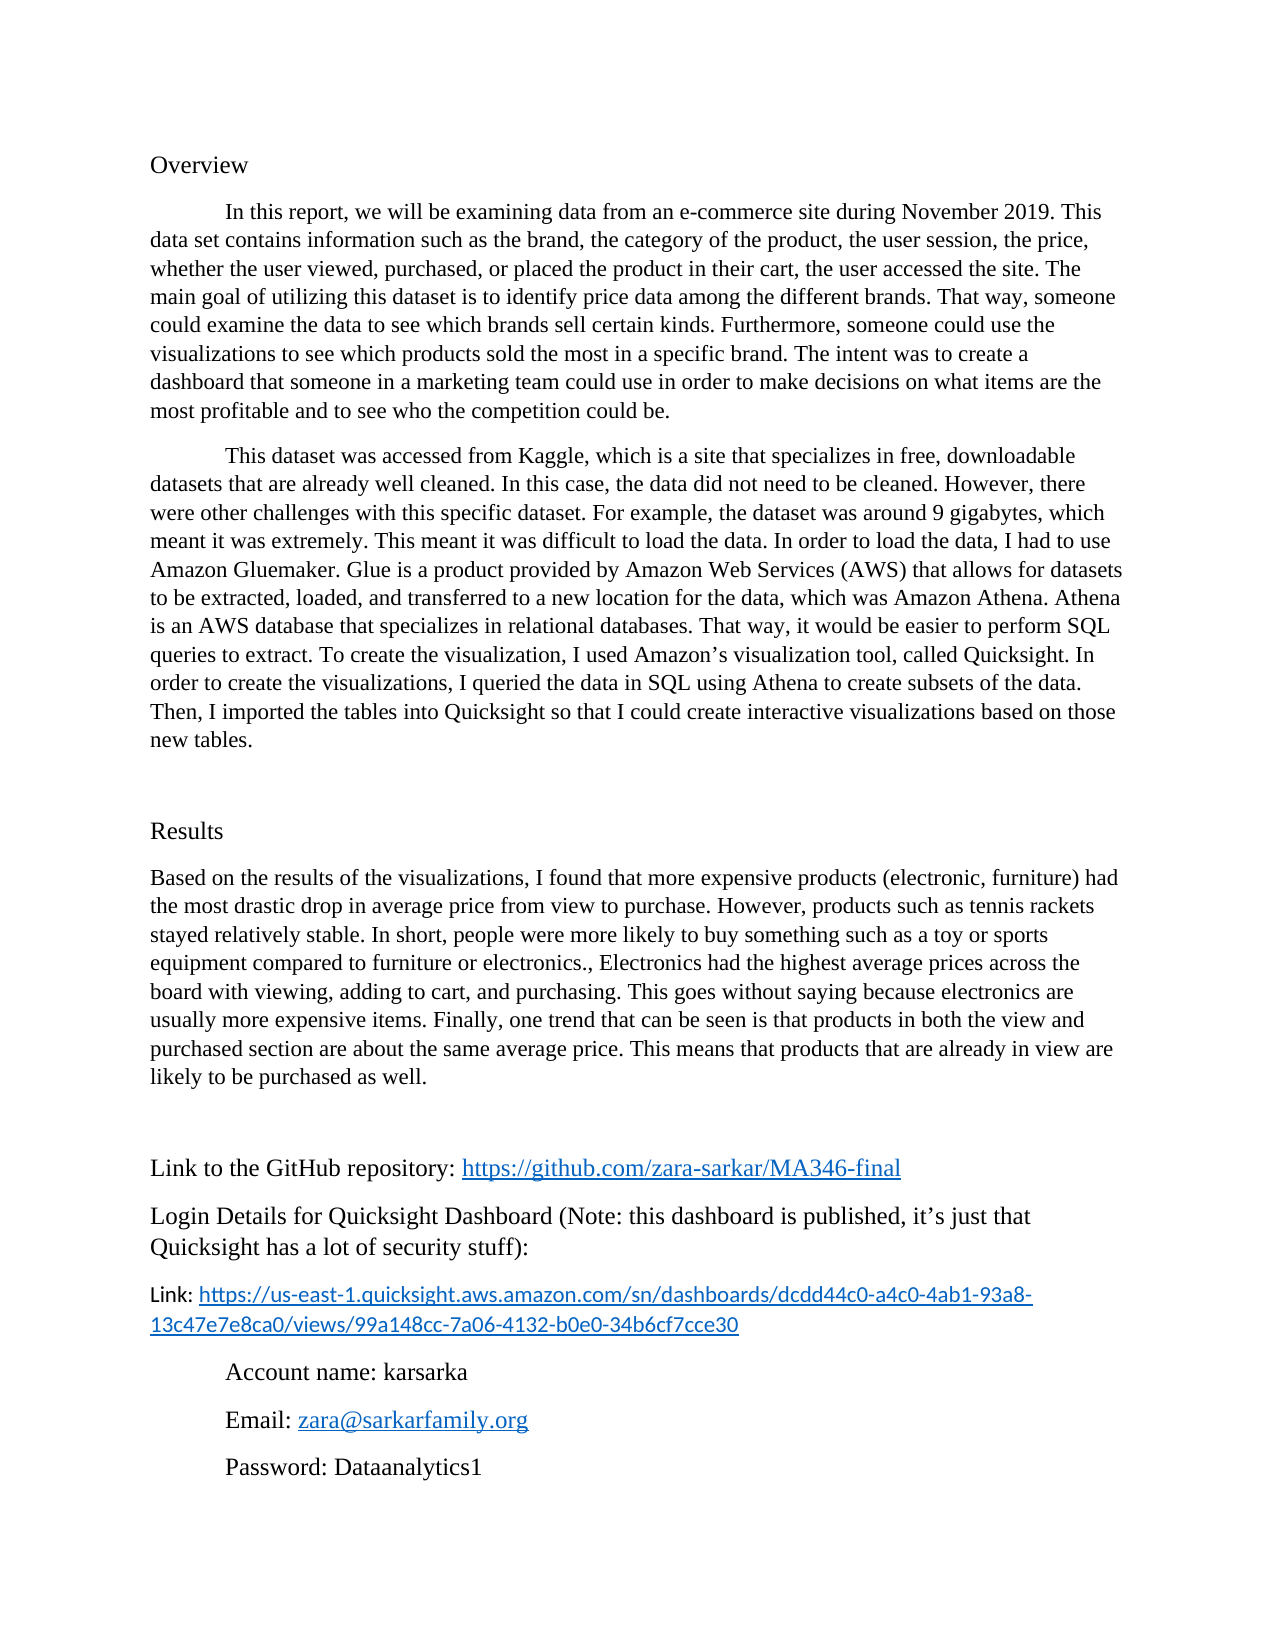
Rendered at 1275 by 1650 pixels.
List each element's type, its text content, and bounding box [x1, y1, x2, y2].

text In this report, we will be examining data from an e-commerce site during November 2019. This data set contains information such as the brand, the category of the product, the user session, the price, whether the user viewed, purchased, or placed the product in their cart, the user accessed the site. The main goal of utilizing this dataset is to identify price data among the different brands. That way, someone could examine the data to see which brands sell certain kinds. Furthermore, someone could use the visualizations to see which products sold the most in a specific brand. The intent was to create a dashboard that someone in a marketing team could use in order to make decisions on what items are the most profitable and to see who the competition could be. [150, 198, 1125, 423]
text Login Details for Quicksight Dashboard (Note: this dashboard is published, it’s just that Quicksight has a lot of security stuff): [150, 1201, 1125, 1261]
text Email: zara@sarkarfamily.org [225, 1405, 1125, 1433]
text Link: https://us-east-1.quicksight.aws.amazon.com/sn/dashboards/dcdd44c0-a4c0-4ab1-93a8-13c47e7e8ca0/views/99a148cc-7a06-4132-b0e0-34b6cf7cce30 [150, 1280, 1125, 1338]
text Link to the GitHub repository: https://github.com/zara-sarkar/MA346-final [150, 1153, 1125, 1182]
text This dataset was accessed from Kaggle, which is a site that specializes in free, downloadable datasets that are already well cleaned. In this case, the data did not need to be cleaned. However, there were other challenges with this specific dataset. For example, the dataset was around 9 gigabytes, which meant it was extremely. This meant it was difficult to load the data. In order to load the data, I had to use Amazon Gluemaker. Glue is a product provided by Amazon Web Services (AWS) that allows for datasets to be extracted, loaded, and transferred to a new location for the data, which was Amazon Athena. Athena is an AWS database that specializes in relational databases. That way, it would be easier to perform SQL queries to extract. To create the visualization, I used Amazon’s visualization tool, called Quicksight. In order to create the visualizations, I queried the data in SQL using Athena to create subsets of the data. Then, I imported the tables into Quicksight so that I could create interactive visualizations based on those new tables. [150, 442, 1125, 753]
text Results [150, 816, 1125, 845]
text Account name: karsarka [225, 1357, 1125, 1386]
text Overview [150, 150, 1125, 179]
text Password: Dataanalytics1 [225, 1452, 1125, 1481]
text Based on the results of the visualizations, I found that more expensive products (electronic, furniture) had the most drastic drop in average price from view to purchase. However, products such as tennis rackets stayed relatively stable. In short, people were more likely to buy something such as a toy or sports equipment compared to furniture or electronics., Electronics had the highest average prices across the board with viewing, adding to cart, and purchasing. This goes without saying because electronics are usually more expensive items. Finally, one trend that can be seen is that products in both the view and purchased section are about the same average price. This means that products that are already in view are likely to be purchased as well. [150, 864, 1125, 1089]
